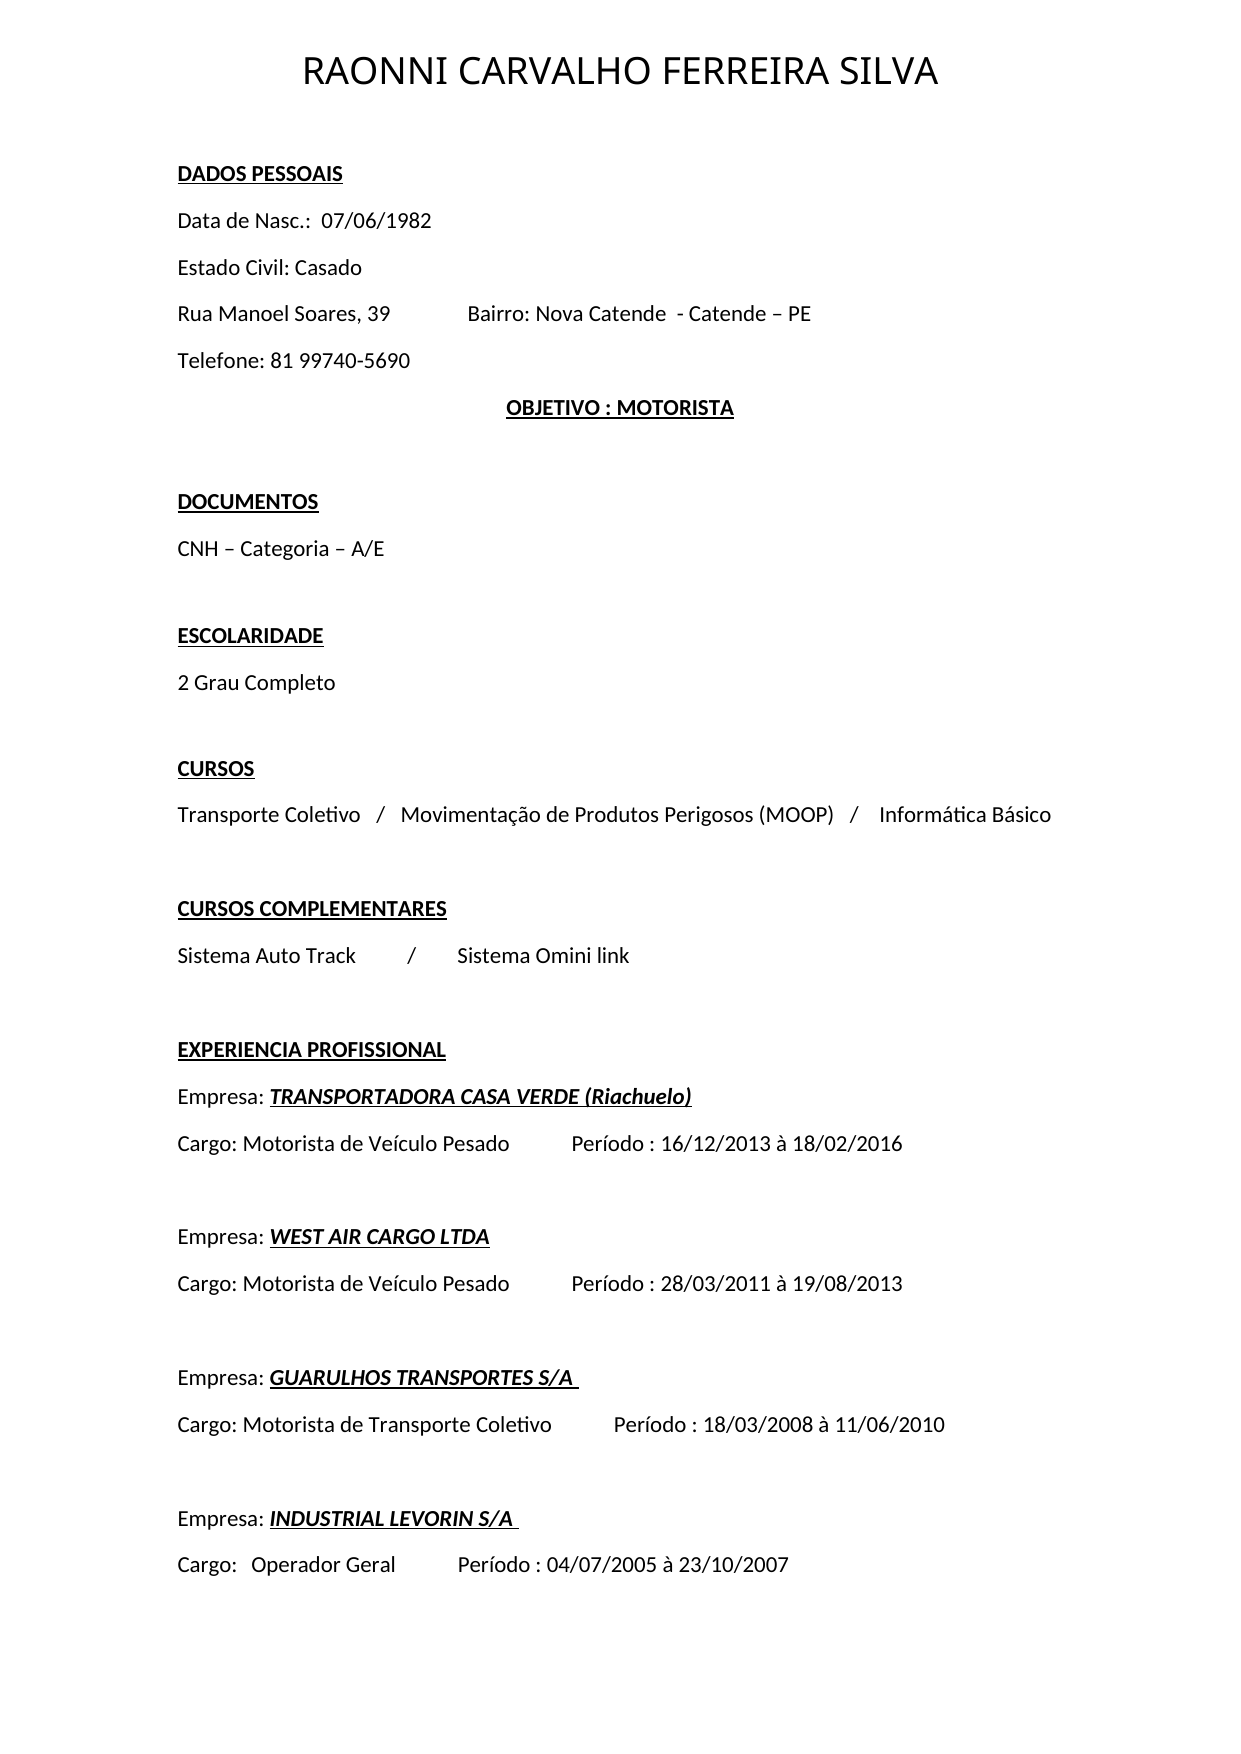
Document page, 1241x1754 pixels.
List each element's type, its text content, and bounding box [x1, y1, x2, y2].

text DADOS PESSOAIS [177, 159, 1063, 187]
text Empresa: TRANSPORTADORA CASA VERDE (Riachuelo) [177, 1082, 1063, 1110]
text Cargo: Motorista de Transporte Coletivo Período : 18/03/2008 à 11/06/2010 [177, 1410, 1063, 1438]
text CURSOS [177, 754, 1063, 782]
text RAONNI CARVALHO FERREIRA SILVA [177, 44, 1063, 95]
text Sistema Auto Track / Sistema Omini link [177, 941, 1063, 969]
text DOCUMENTOS [177, 487, 1063, 515]
text Telefone: 81 99740-5690 [177, 346, 1063, 374]
text Rua Manoel Soares, 39 Bairro: Nova Catende - Catende – PE [177, 299, 1063, 328]
text 2 Grau Completo [177, 668, 1063, 696]
text Empresa: GUARULHOS TRANSPORTES S/A [177, 1363, 1063, 1391]
text Estado Civil: Casado [177, 253, 1063, 281]
text Cargo: Operador Geral Período : 04/07/2005 à 23/10/2007 [177, 1551, 1063, 1579]
text Empresa: WEST AIR CARGO LTDA [177, 1222, 1063, 1251]
text Cargo: Motorista de Veículo Pesado Período : 16/12/2013 à 18/02/2016 [177, 1129, 1063, 1157]
text Empresa: INDUSTRIAL LEVORIN S/A [177, 1504, 1063, 1532]
text Cargo: Motorista de Veículo Pesado Período : 28/03/2011 à 19/08/2013 [177, 1269, 1063, 1297]
text Transporte Coletivo / Movimentação de Produtos Perigosos (MOOP) / Informática Básico [177, 801, 1063, 829]
text CNH – Categoria – A/E [177, 534, 1063, 562]
text EXPERIENCIA PROFISSIONAL [177, 1035, 1063, 1063]
text Data de Nasc.: 07/06/1982 [177, 206, 1063, 234]
text OBJETIVO : MOTORISTA [177, 393, 1063, 421]
text ESCOLARIDADE [177, 621, 1063, 649]
text CURSOS COMPLEMENTARES [177, 894, 1063, 922]
